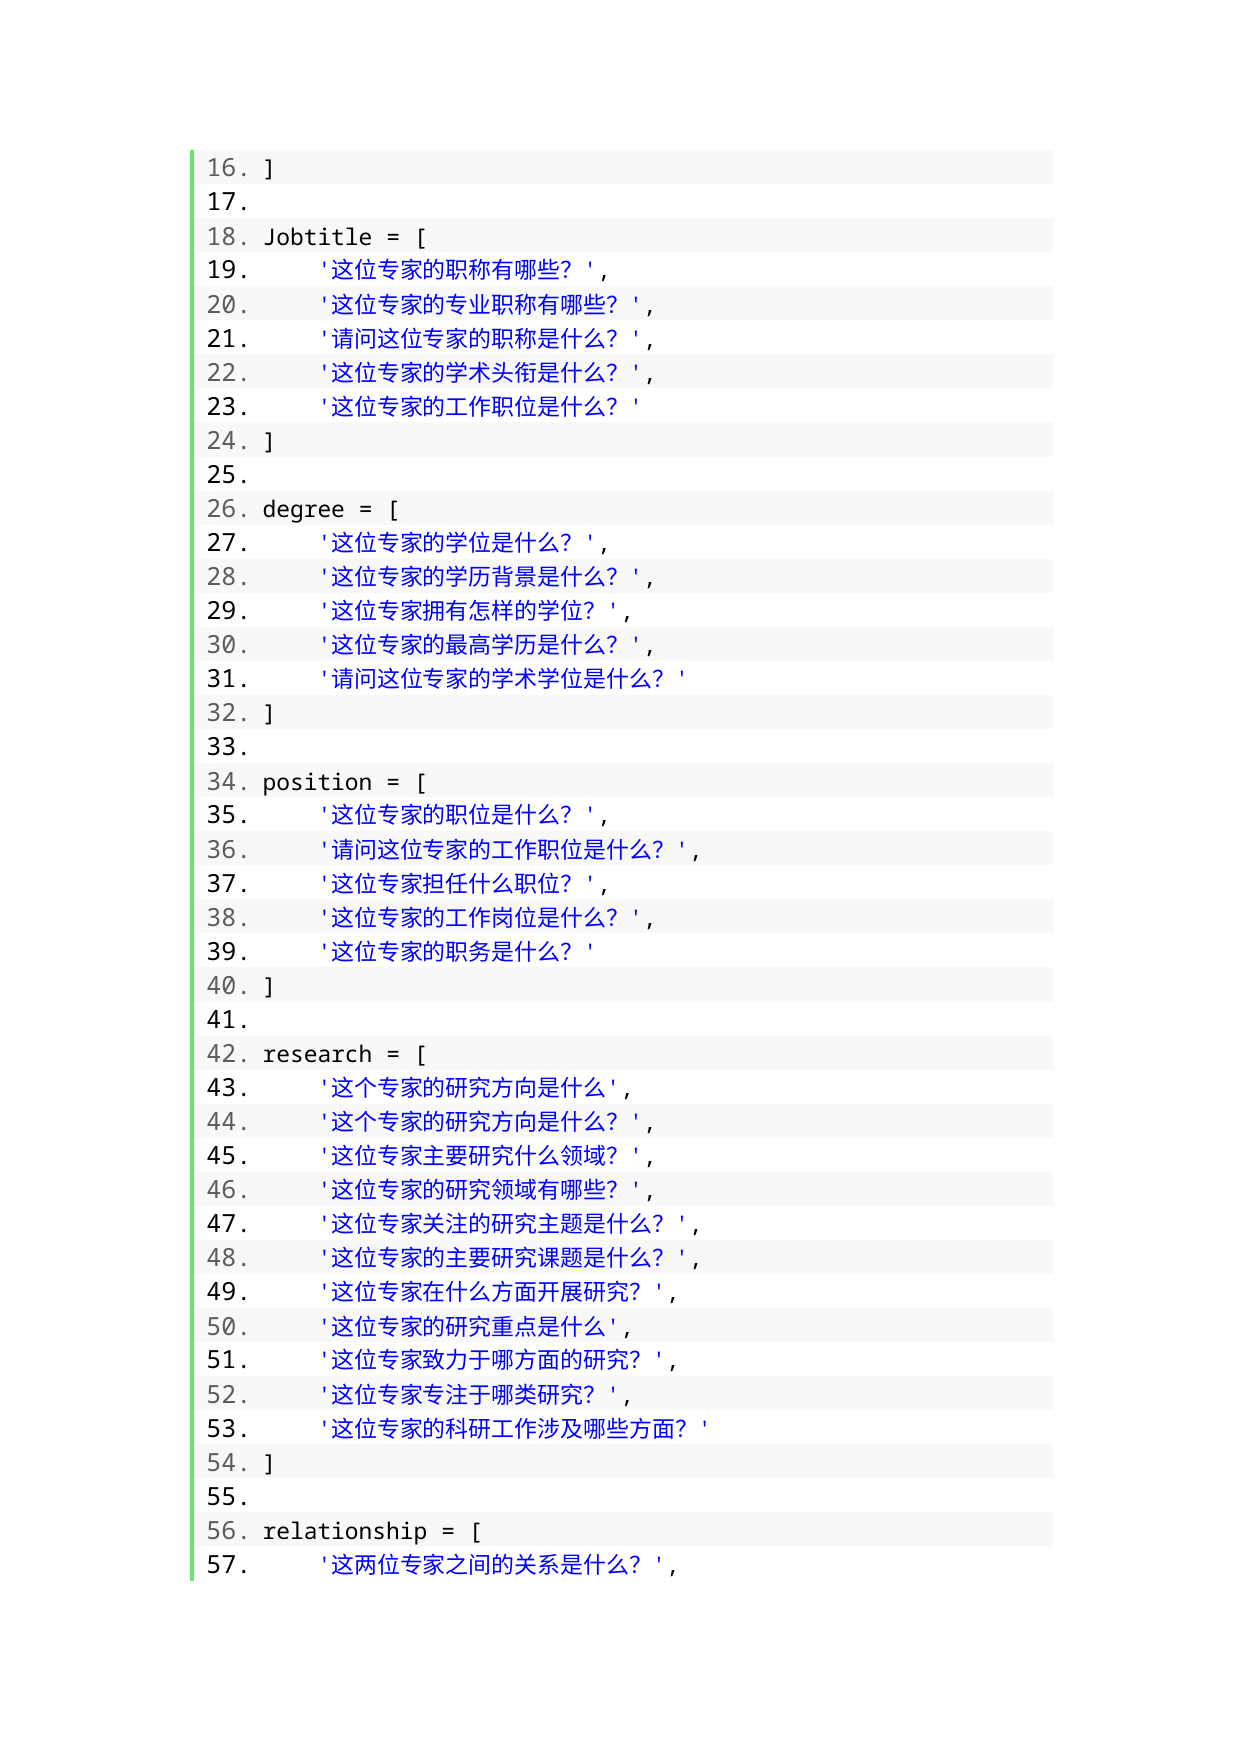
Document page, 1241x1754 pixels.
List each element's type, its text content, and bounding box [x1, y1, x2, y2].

list ] [194, 422, 1053, 457]
list '这位专家的职称有哪些？', [194, 252, 1053, 286]
list research = [ [194, 1036, 1053, 1070]
list position = [ [194, 763, 1053, 797]
list '这位专家的研究重点是什么', [606, 1308, 1053, 1342]
list '这位专家的主要研究课题是什么？', [194, 1240, 1053, 1274]
list '这位专家的学位是什么？', [194, 525, 1053, 559]
list '这位专家的最高学历是什么？', [194, 627, 1053, 661]
list '这位专家关注的研究主题是什么？', [194, 1206, 1053, 1240]
list '这位专家的研究领域有哪些？', [194, 1172, 1053, 1206]
list relationship = [ [194, 1512, 1053, 1547]
list Jobtitle = [ [194, 218, 1053, 252]
list '请问这位专家的工作职位是什么？', [675, 831, 1053, 865]
list '这位专家的科研工作涉及哪些方面？' [194, 1410, 1053, 1444]
list '这位专家的研究重点是什么', [194, 1308, 331, 1342]
list ] [194, 967, 1053, 1002]
list '这位专家的学历背景是什么？', [194, 559, 1053, 593]
list '这位专家的工作岗位是什么？', [194, 899, 1053, 933]
list '这位专家拥有怎样的学位？', [194, 593, 1053, 627]
list '这位专家专注于哪类研究？', [606, 1376, 1053, 1410]
list '这位专家的工作职位是什么？' [194, 388, 1053, 422]
list '这位专家的职位是什么？', [194, 797, 1053, 831]
list '这位专家专注于哪类研究？', [194, 1376, 331, 1410]
list '请问这位专家的工作职位是什么？', [194, 831, 331, 865]
list ] [194, 695, 1053, 729]
list '这位专家致力于哪方面的研究？', [194, 1342, 1053, 1376]
list '这位专家的专业职称有哪些？', [194, 286, 331, 320]
list '这位专家在什么方面开展研究？', [652, 1274, 1053, 1308]
list '这位专家担任什么职位？', [194, 865, 1053, 899]
list '请问这位专家的学术学位是什么？' [194, 661, 1053, 695]
list '这位专家的学术头衔是什么？', [194, 354, 1053, 388]
list '这两位专家之间的关系是什么？', [194, 1547, 1053, 1581]
list '这个专家的研究方向是什么？', [194, 1104, 1053, 1138]
list ] [194, 150, 1053, 184]
list '请问这位专家的职称是什么？', [194, 320, 1053, 354]
list '这位专家的专业职称有哪些？', [629, 286, 1053, 320]
list '这位专家在什么方面开展研究？', [194, 1274, 331, 1308]
list '这位专家主要研究什么领域？', [194, 1138, 1053, 1172]
list '这位专家的职务是什么？' [194, 933, 1053, 967]
list ] [194, 1444, 1053, 1478]
list degree = [ [194, 491, 1053, 525]
list '这个专家的研究方向是什么', [194, 1070, 1053, 1104]
